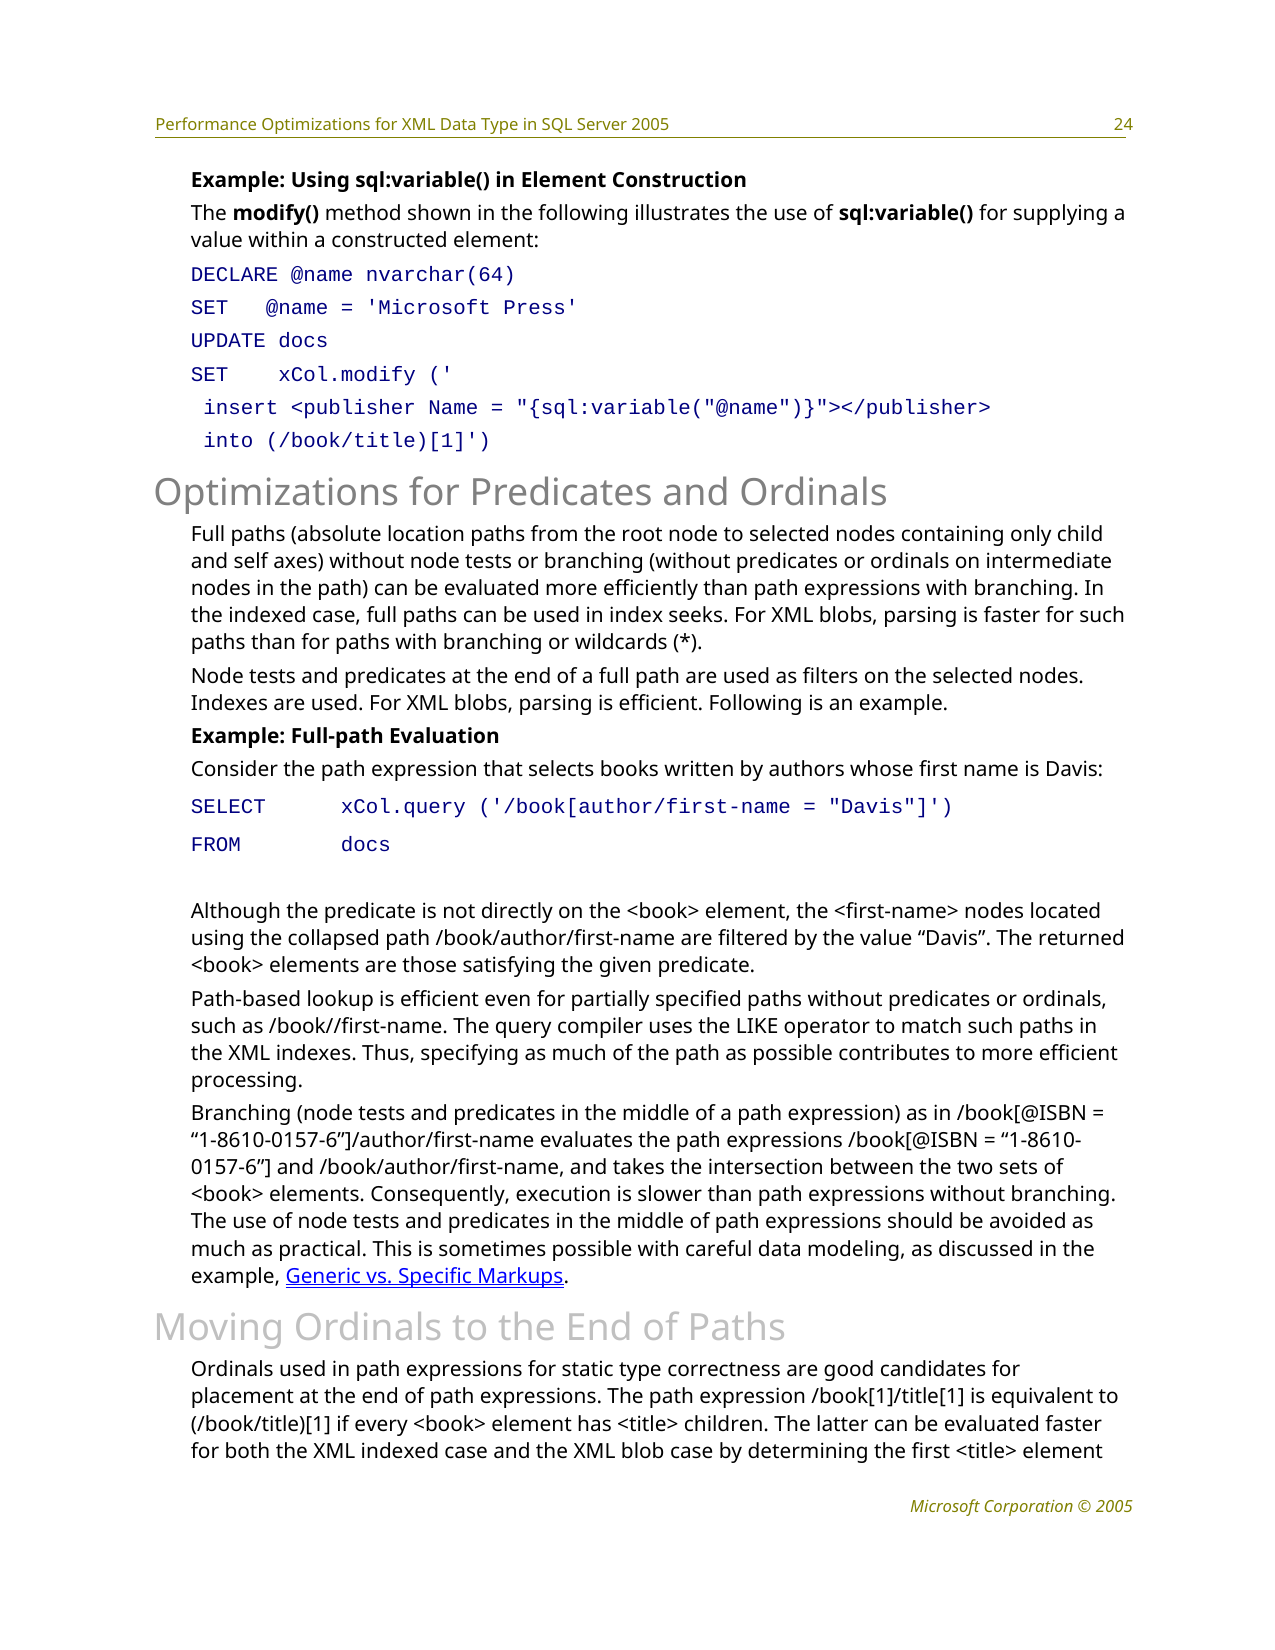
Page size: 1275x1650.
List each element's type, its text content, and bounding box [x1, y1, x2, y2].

text into (/book/title)[1]') [191, 426, 1128, 453]
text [191, 1355, 1128, 1463]
subtitle Optimizations for Predicates and Ordinals [153, 472, 1128, 513]
text DECLARE @name nvarchar(64) [191, 259, 1128, 286]
text SET @name = 'Microsoft Press' [191, 293, 1128, 320]
text SET xCol.modify (' [191, 359, 1128, 386]
text Although the predicate is not directly on the <book> element, the <first-name> nodes located using the collapsed path /book/author/first-name are filtered by the value “”. The returned <book> elements are those satisfying the given predicate. [191, 897, 1128, 978]
text Branching (node tests and predicates in the middle of a path expression) as in /book[@ISBN = “1-8610-0157-6”]/author/first-name evaluates the path expressions /book[@ISBN = “1-8610-0157-6”] and /book/author/first-name, and takes the intersection between the two sets of <book> elements. Consequently, execution is slower than path expressions without branching. The use of node tests and predicates in the middle of path expressions should be avoided as much as practical. This is sometimes possible with careful data modeling, as discussed in the example, Generic vs. Specific Markups!href(GenericMarkupsExample). [191, 1099, 1128, 1288]
text Node tests and predicates at the end of a full path are used as filters on the selected nodes. Indexes are used. For XML blobs, parsing is efficient. Following is an example. [191, 661, 1128, 716]
text Consider the path expression that selects books written by authors whose first name is : [191, 755, 1128, 782]
text FROM docs [191, 826, 1128, 857]
text Example: Using sql:variable() in Element Construction [191, 166, 1128, 193]
text Full paths (absolute location paths from the root node to selected nodes containing only child and self axes) without node tests or branching (without predicates or ordinals on intermediate nodes in the path) can be evaluated more efficiently than path expressions with branching. In the indexed case, full paths can be used in index seeks. For XML blobs, parsing is faster for such paths than for paths with branching or wildcards (*). [191, 520, 1128, 655]
text SELECT xCol.query ('/book[author/first-name = ""]') [191, 788, 1128, 820]
text UPDATE docs [191, 326, 1128, 353]
text The modify() method shown in the following illustrates the use of sql:variable() for supplying a value within a constructed element: [191, 199, 1128, 253]
text Example: Full-path Evaluation [191, 722, 1128, 749]
text insert <publisher Name = "{sql:variable("@name")}"></publisher> [191, 393, 1128, 420]
subtitle Moving Ordinals to the End of Paths [153, 1307, 1128, 1349]
text Path-based lookup is efficient even for partially specified paths without predicates or ordinals, such as /book//first-name. The query compiler uses the LIKE operator to match such paths in the XML indexes. Thus, specifying as much of the path as possible contributes to more efficient processing. [191, 984, 1128, 1093]
